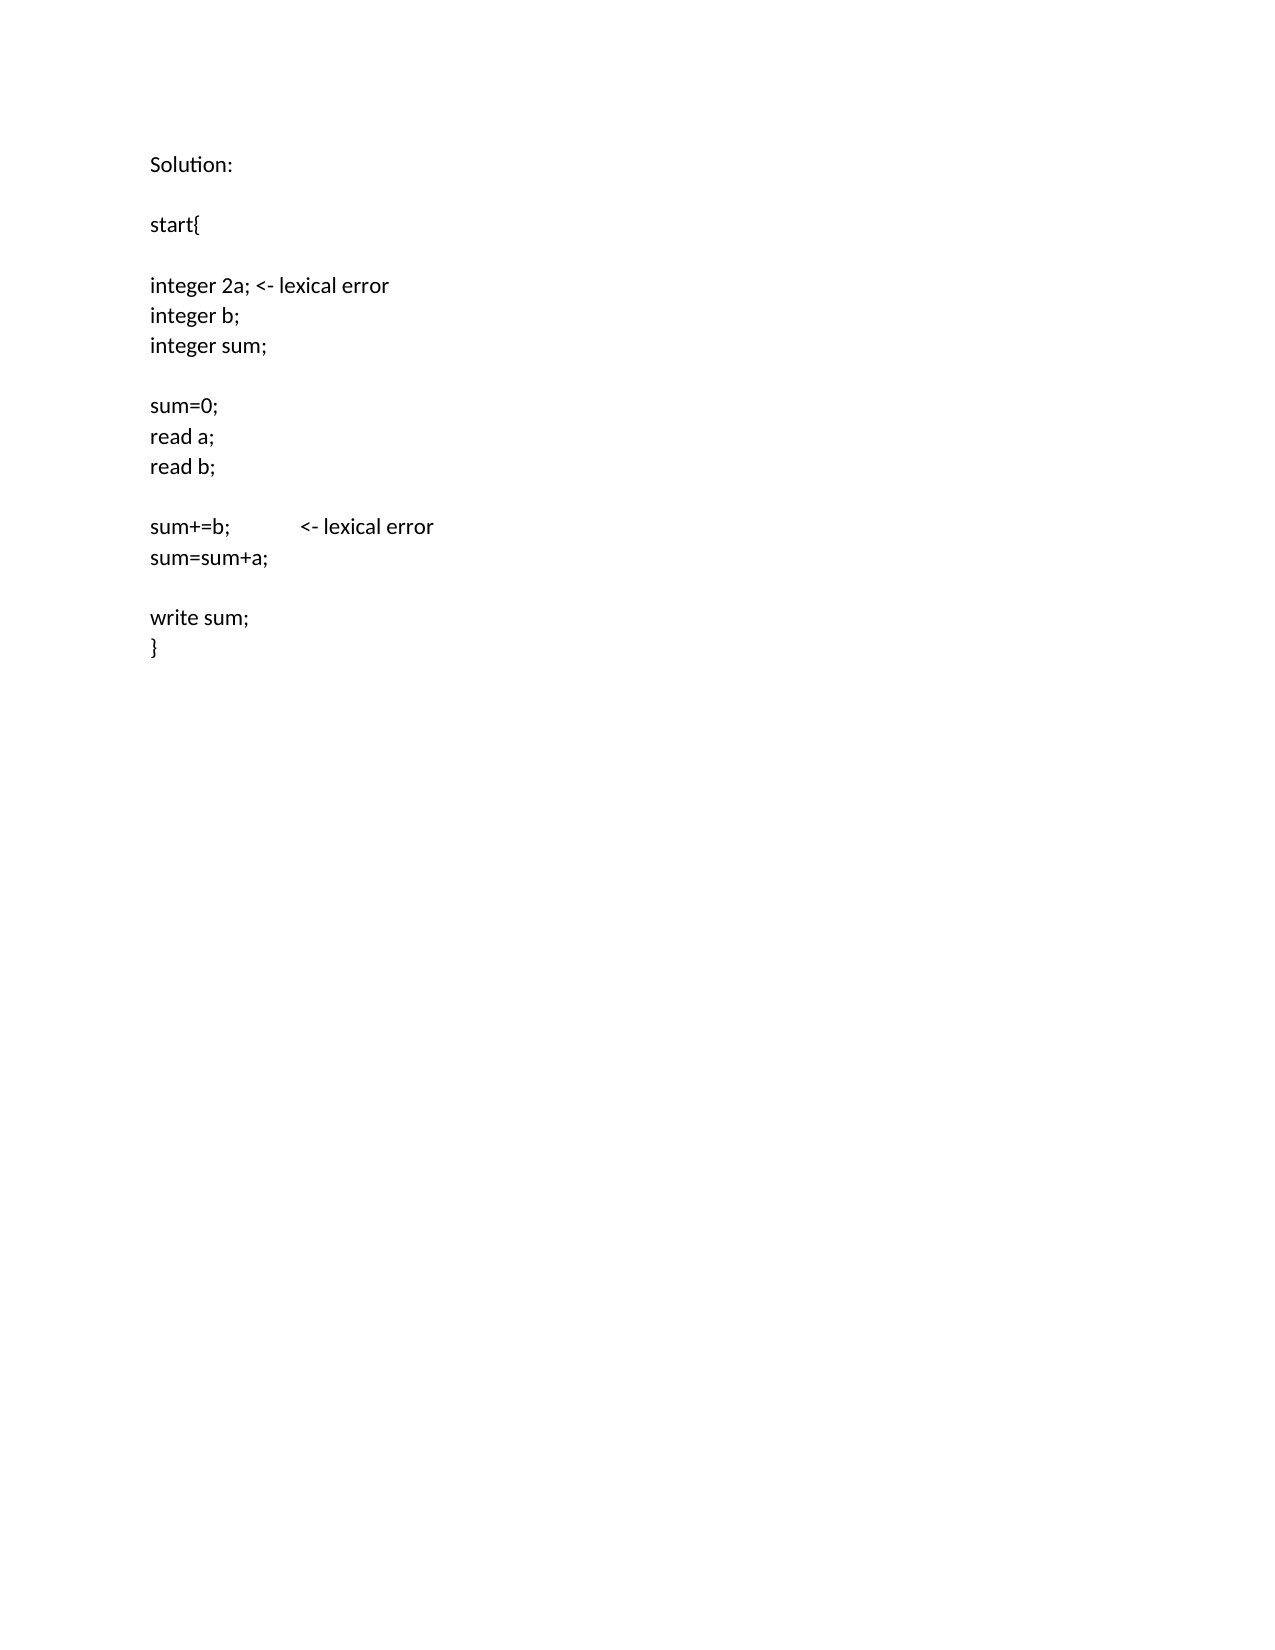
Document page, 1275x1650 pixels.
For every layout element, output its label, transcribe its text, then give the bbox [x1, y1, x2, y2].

text Solution: [150, 150, 1125, 178]
text integer sum; [150, 331, 1125, 359]
text } [150, 633, 1125, 661]
text integer b; [150, 301, 1125, 329]
text write sum; [150, 603, 1125, 631]
text sum=sum+a; [150, 543, 1125, 571]
text sum=0; [150, 392, 1125, 420]
text sum+=b; <- lexical error [150, 512, 1125, 541]
text read b; [150, 452, 1125, 480]
text integer 2a; <- lexical error [150, 271, 1125, 299]
text read a; [150, 422, 1125, 450]
text start{ [150, 210, 1125, 238]
